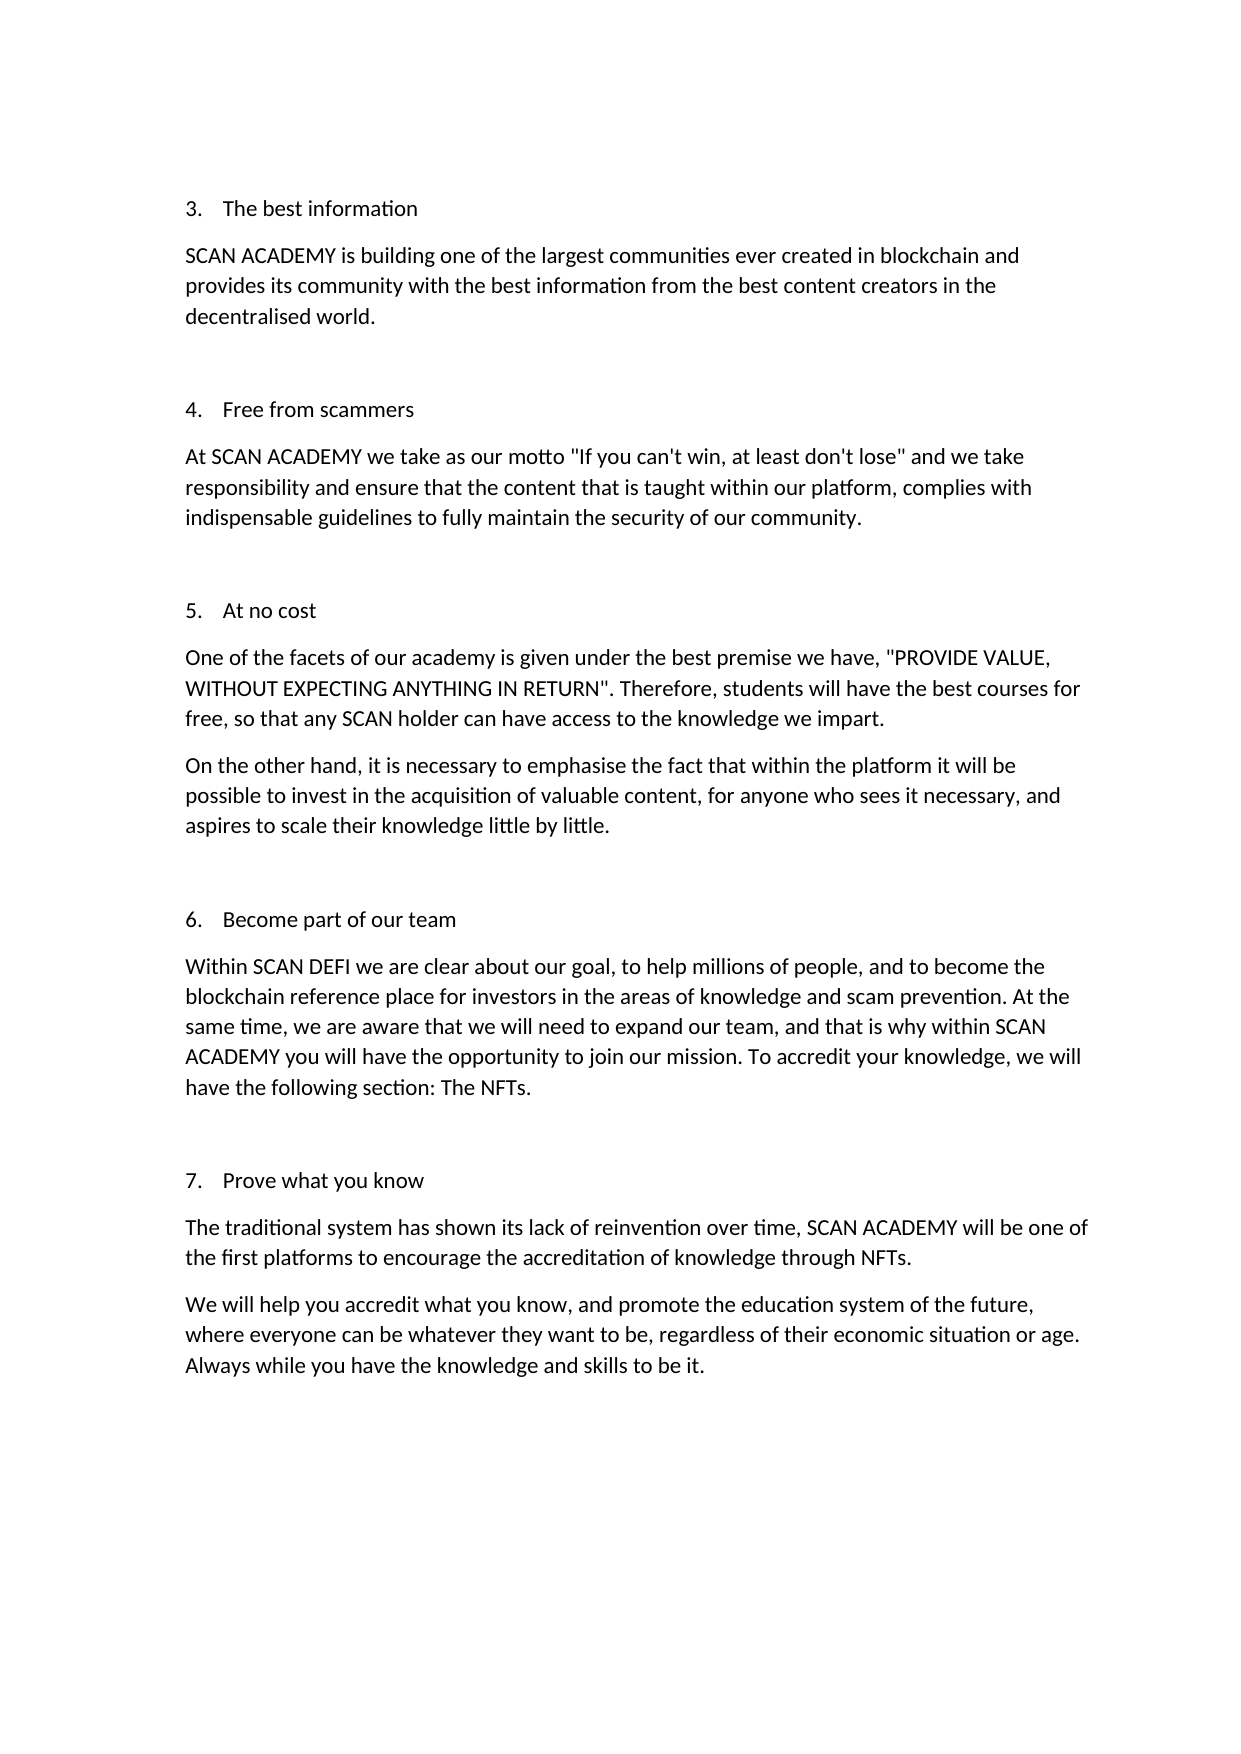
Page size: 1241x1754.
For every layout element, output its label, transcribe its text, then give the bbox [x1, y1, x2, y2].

list The best information [185, 194, 1093, 222]
text On the other hand, it is necessary to emphasise the fact that within the platform it will be possible to invest in the acquisition of valuable content, for anyone who sees it necessary, and aspires to scale their knowledge little by little. [185, 751, 1093, 839]
text SCAN ACADEMY is building one of the largest communities ever created in blockchain and provides its community with the best information from the best content creators in the decentralised world. [185, 241, 1093, 330]
text The traditional system has shown its lack of reinvention over time, SCAN ACADEMY will be one of the first platforms to encourage the accreditation of knowledge through NFTs. [185, 1213, 1093, 1271]
list Prove what you know [185, 1166, 1093, 1194]
list Become part of our team [185, 905, 1093, 933]
text We will help you accredit what you know, and promote the education system of the future, where everyone can be whatever they want to be, regardless of their economic situation or age. Always while you have the knowledge and skills to be it. [185, 1290, 1093, 1379]
list Free from scammers [185, 396, 1093, 423]
list At no cost [185, 597, 1093, 624]
text One of the facets of our academy is given under the best premise we have, "PROVIDE VALUE, WITHOUT EXPECTING ANYTHING IN RETURN". Therefore, students will have the best courses for free, so that any SCAN holder can have access to the knowledge we impart. [185, 643, 1093, 732]
text At SCAN ACADEMY we take as our motto "If you can't win, at least don't lose" and we take responsibility and ensure that the content that is taught within our platform, complies with indispensable guidelines to fully maintain the security of our community. [185, 442, 1093, 531]
text Within SCAN DEFI we are clear about our goal, to help millions of people, and to become the blockchain reference place for investors in the areas of knowledge and scam prevention. At the same time, we are aware that we will need to expand our team, and that is why within SCAN ACADEMY you will have the opportunity to join our mission. To accredit your knowledge, we will have the following section: The NFTs. [185, 952, 1093, 1101]
